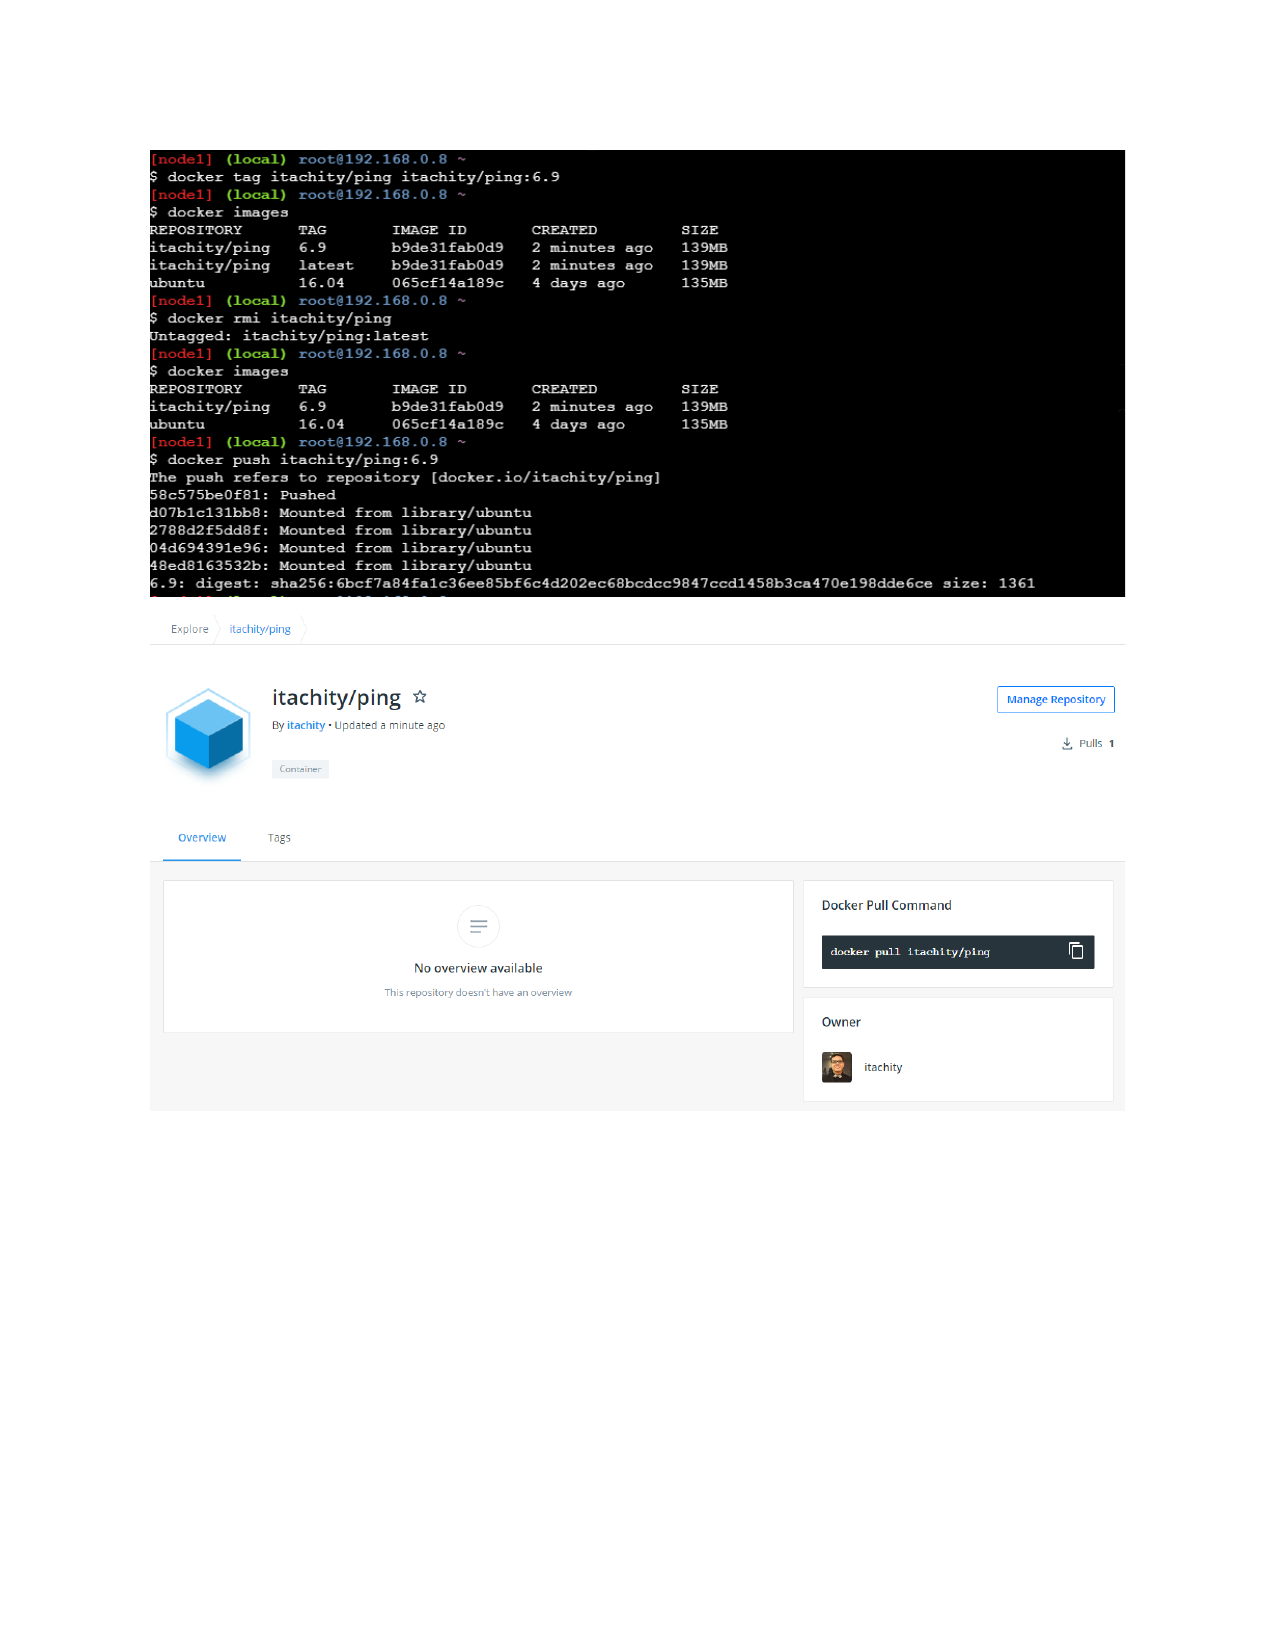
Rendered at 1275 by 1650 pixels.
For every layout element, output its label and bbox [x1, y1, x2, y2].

picture [150, 615, 1125, 1111]
picture [150, 150, 1125, 597]
